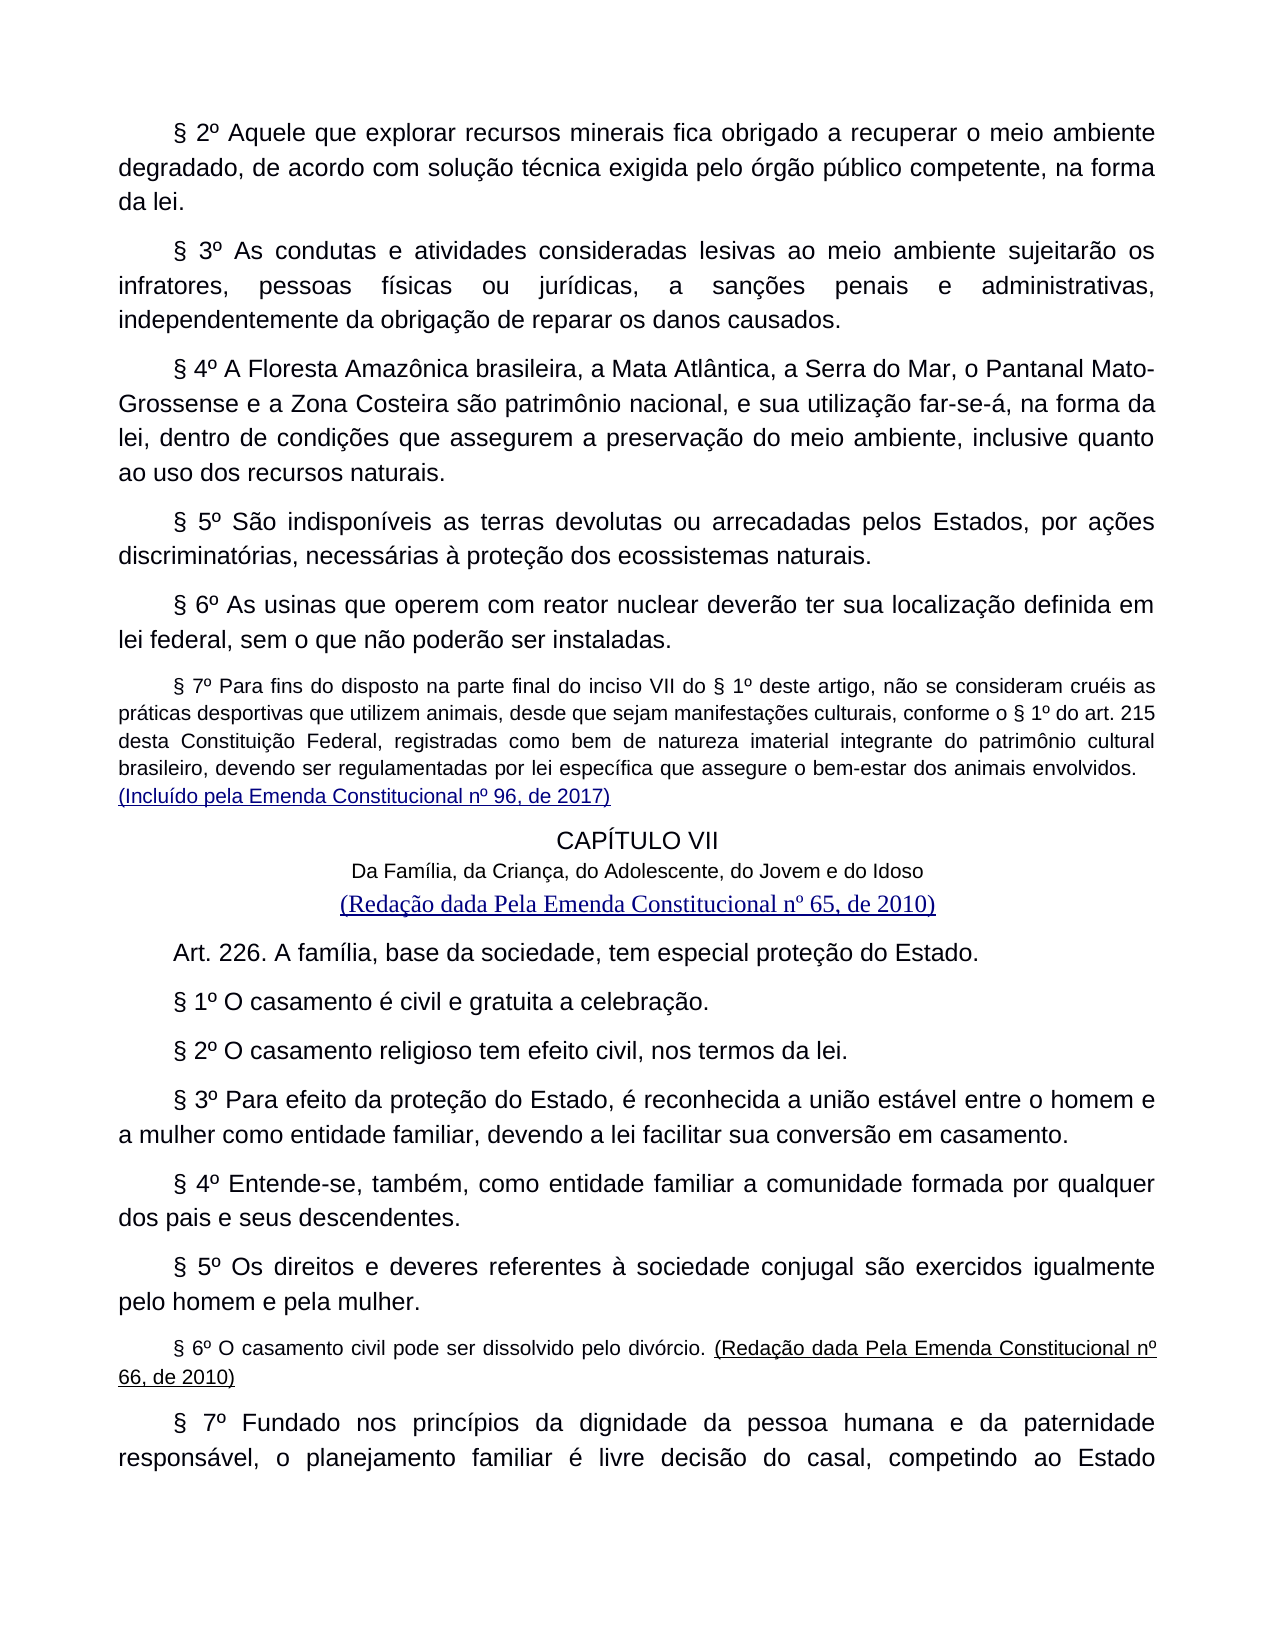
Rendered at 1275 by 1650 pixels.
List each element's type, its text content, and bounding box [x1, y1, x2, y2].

text § 5º Os direitos e deveres referentes à sociedade conjugal são exercidos igualmente pelo homem e pela mulher. [118, 1252, 1157, 1316]
text § 2º O casamento religioso tem efeito civil, nos termos da lei. [118, 1036, 1157, 1065]
text § 6º As usinas que operem com reator nuclear deverão ter sua localização definida em lei federal, sem o que não poderão ser instaladas. [118, 590, 1157, 653]
text § 6º O casamento civil pode ser dissolvido pelo divórcio. (Redação dada Pela Emenda Constitucional nº 66, de 2010) [118, 1336, 1157, 1389]
text § 4º Entende-se, também, como entidade familiar a comunidade formada por qualquer dos pais e seus descendentes. [118, 1169, 1157, 1232]
text § 2º Aquele que explorar recursos minerais fica obrigado a recuperar o meio ambiente degradado, de acordo com solução técnica exigida pelo órgão público competente, na forma da lei. [118, 118, 1157, 216]
text § 4º A Floresta Amazônica brasileira, a Mata Atlântica, a Serra do Mar, o Pantanal Mato-Grossense e a Zona Costeira são patrimônio nacional, e sua utilização far-se-á, na forma da lei, dentro de condições que assegurem a preservação do meio ambiente, inclusive quanto ao uso dos recursos naturais. [118, 354, 1157, 486]
text Art. 226. A família, base da sociedade, tem especial proteção do Estado. [118, 938, 1157, 967]
text § 3º As condutas e atividades consideradas lesivas ao meio ambiente sujeitarão os infratores, pessoas físicas ou jurídicas, a sanções penais e administrativas, independentemente da obrigação de reparar os danos causados. [118, 236, 1157, 334]
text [118, 1408, 1157, 1471]
text § 5º São indisponíveis as terras devolutas ou arrecadadas pelos Estados, por ações discriminatórias, necessárias à proteção dos ecossistemas naturais. [118, 507, 1157, 570]
text § 7º Para fins do disposto na parte final do inciso VII do § 1º deste artigo, não se consideram cruéis as práticas desportivas que utilizem animais, desde que sejam manifestações culturais, conforme o § 1º do art. 215 desta Constituição Federal, registradas como bem de natureza imaterial integrante do patrimônio cultural brasileiro, devendo ser regulamentadas por lei específica que assegure o bem-estar dos animais envolvidos. (Incluído pela Emenda Constitucional nº 96, de 2017) [118, 674, 1157, 808]
text § 3º Para efeito da proteção do Estado, é reconhecida a união estável entre o homem e a mulher como entidade familiar, devendo a lei facilitar sua conversão em casamento. [118, 1085, 1157, 1148]
text CAPÍTULO VII Da Família, da Criança, do Adolescente, do Jovem e do Idoso (Redação dada Pela Emenda Constitucional nº 65, de 2010) [118, 826, 1157, 918]
text § 1º O casamento é civil e gratuita a celebração. [118, 987, 1157, 1016]
